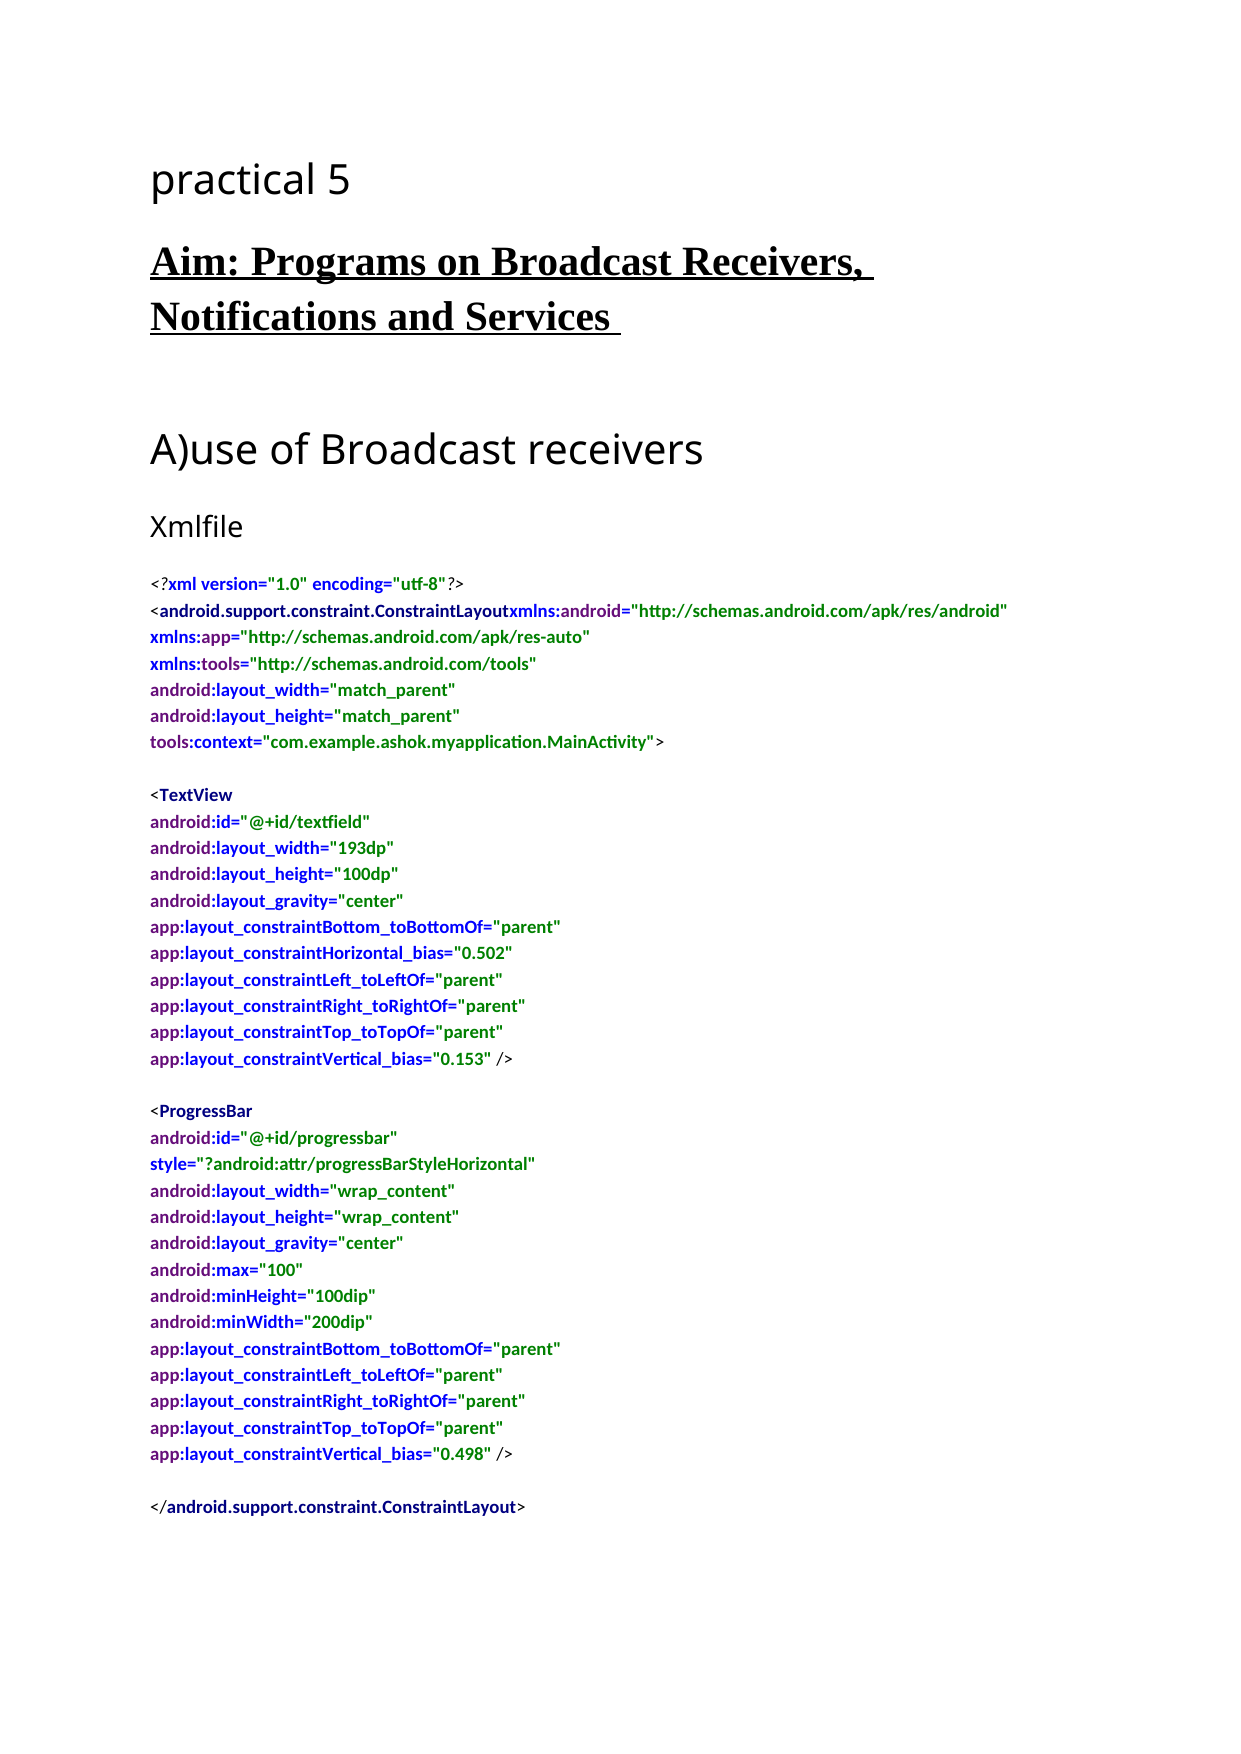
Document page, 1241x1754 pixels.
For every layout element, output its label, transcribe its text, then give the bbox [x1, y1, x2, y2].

text practical 5 [150, 150, 1090, 207]
text Xmlfile [150, 506, 1090, 546]
text <?xml version="1.0" encoding="utf-8"?> <android.support.constraint.ConstraintLayoutxmlns:android="http://schemas.android.com/apk/res/android" xmlns:app="http://schemas.android.com/apk/res-auto" xmlns:tools="http://schemas.android.com/tools" android:layout_width="match_parent" android:layout_height="match_parent" tools:context="com.example.ashok.myapplication.MainActivity"> <TextView android:id="@+id/textfield" android:layout_width="193dp" android:layout_height="100dp" android:layout_gravity="center" app:layout_constraintBottom_toBottomOf="parent" app:layout_constraintHorizontal_bias="0.502" app:layout_constraintLeft_toLeftOf="parent" app:layout_constraintRight_toRightOf="parent" app:layout_constraintTop_toTopOf="parent" app:layout_constraintVertical_bias="0.153" /> <ProgressBar android:id="@+id/progressbar" style="?android:attr/progressBarStyleHorizontal" android:layout_width="wrap_content" android:layout_height="wrap_content" android:layout_gravity="center" android:max="100" android:minHeight="100dip" android:minWidth="200dip" app:layout_constraintBottom_toBottomOf="parent" app:layout_constraintLeft_toLeftOf="parent" app:layout_constraintRight_toRightOf="parent" app:layout_constraintTop_toTopOf="parent" app:layout_constraintVertical_bias="0.498" /> </android.support.constraint.ConstraintLayout> [150, 573, 1090, 1518]
text Aim: Programs on Broadcast Receivers, Notifications and Services [150, 236, 1090, 339]
text A)use of Broadcast receivers [150, 420, 1090, 477]
